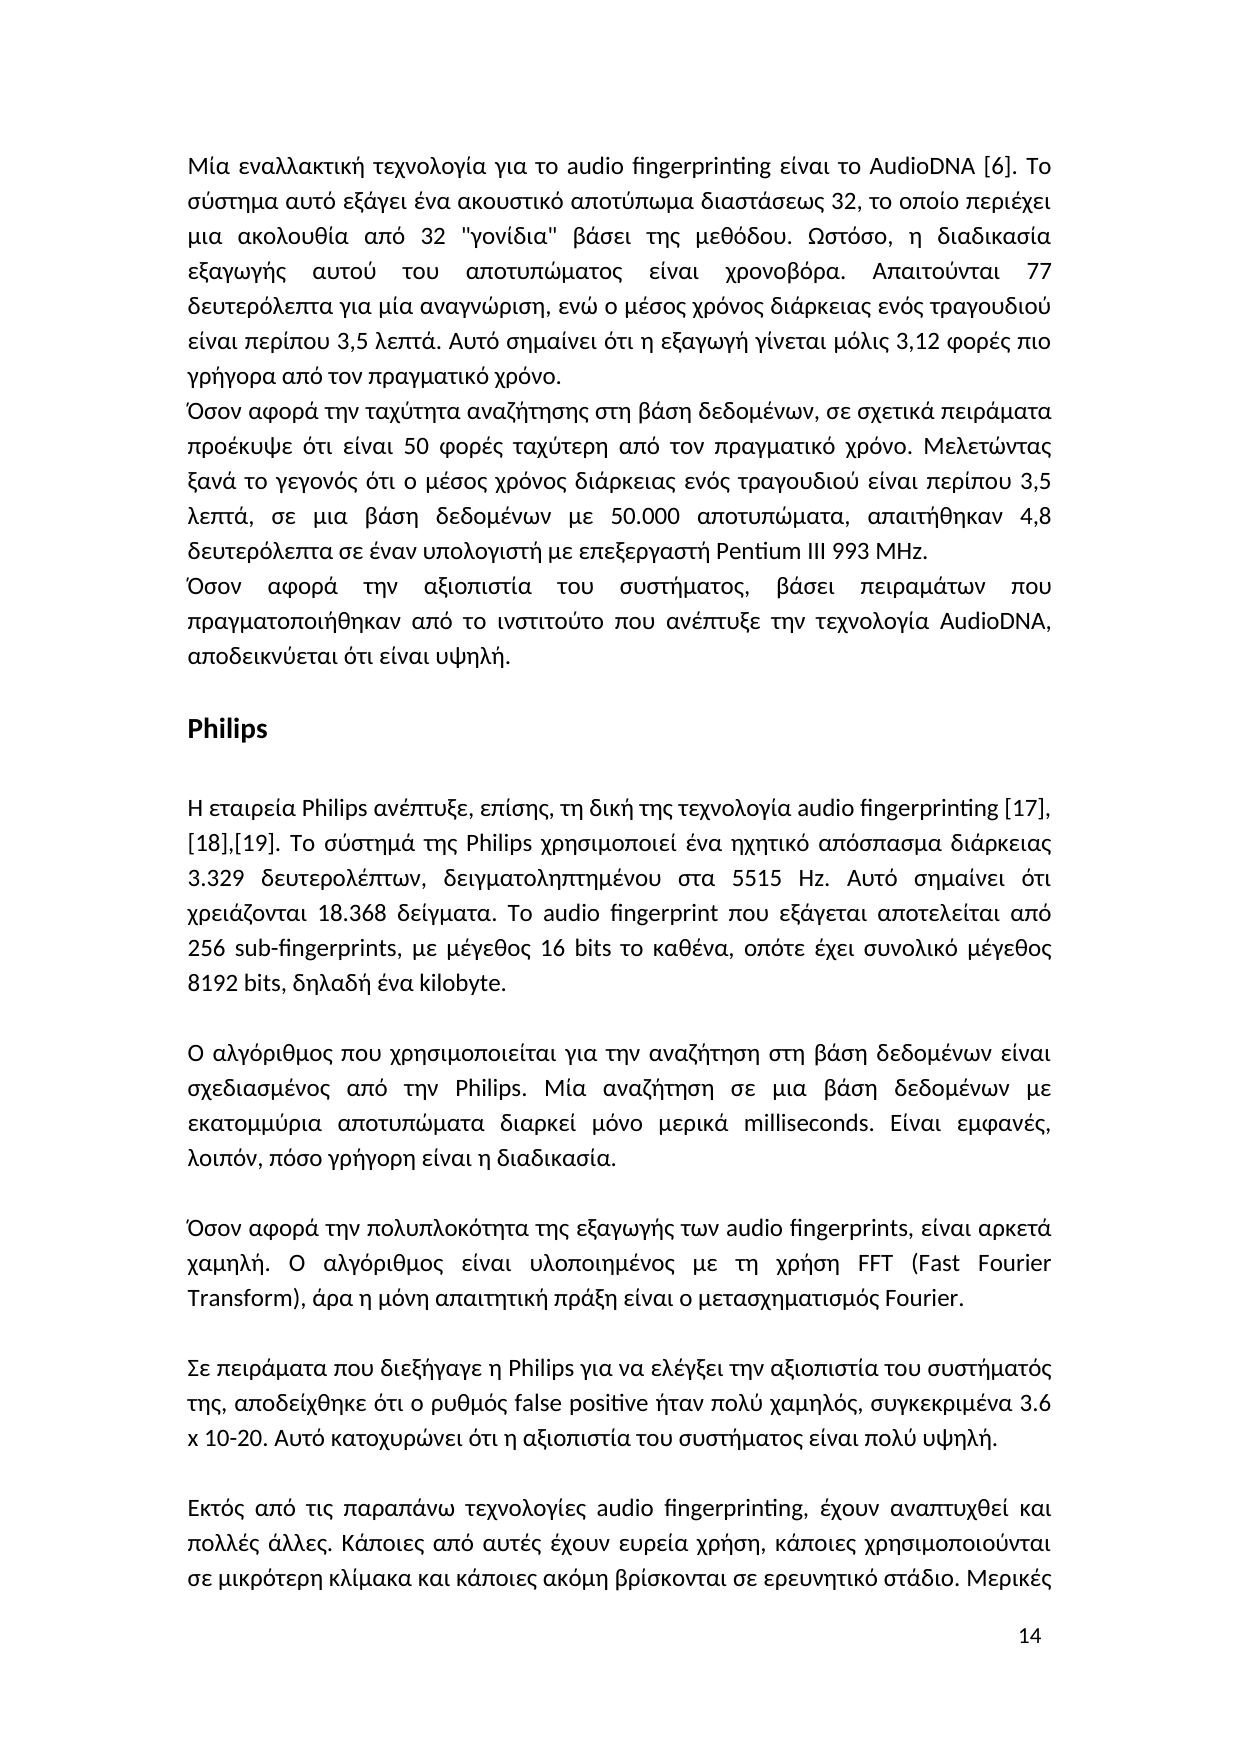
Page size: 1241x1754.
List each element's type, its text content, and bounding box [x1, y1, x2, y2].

text Μία εναλλακτική τεχνολογία για το audio fingerprinting είναι το AudioDNA [6]. Το σύστημα αυτό εξάγει ένα ακουστικό αποτύπωμα διαστάσεως 32, το οποίο περιέχει μια ακολουθία από 32 "γονίδια" βάσει της μεθόδου. Ωστόσο, η διαδικασία εξαγωγής αυτού του αποτυπώματος είναι χρονοβόρα. Απαιτούνται 77 δευτερόλεπτα για μία αναγνώριση, ενώ ο μέσος χρόνος διάρκειας ενός τραγουδιού είναι περίπου 3,5 λεπτά. Αυτό σημαίνει ότι η εξαγωγή γίνεται μόλις 3,12 φορές πιο γρήγορα από τον πραγματικό χρόνο. [187, 150, 1053, 391]
text Η εταιρεία Philips ανέπτυξε, επίσης, τη δική της τεχνολογία audio fingerprinting [17],[18],[19]. Το σύστημά της Philips χρησιμοποιεί ένα ηχητικό απόσπασμα διάρκειας 3.329 δευτερολέπτων, δειγματοληπτημένου στα 5515 Hz. Αυτό σημαίνει ότι χρειάζονται 18.368 δείγματα. Το audio fingerprint που εξάγεται αποτελείται από 256 sub-fingerprints, με μέγεθος 16 bits το καθένα, οπότε έχει συνολικό μέγεθος 8192 bits, δηλαδή ένα kilobyte. [187, 792, 1053, 997]
text Όσον αφορά την αξιοπιστία του συστήματος, βάσει πειραμάτων που πραγματοποιήθηκαν από το ινστιτούτο που ανέπτυξε την τεχνολογία AudioDNA, αποδεικνύεται ότι είναι υψηλή. [187, 570, 1053, 671]
text Όσον αφορά την ταχύτητα αναζήτησης στη βάση δεδομένων, σε σχετικά πειράματα προέκυψε ότι είναι 50 φορές ταχύτερη από τον πραγματικό χρόνο. Μελετώντας ξανά το γεγονός ότι ο μέσος χρόνος διάρκειας ενός τραγουδιού είναι περίπου 3,5 λεπτά, σε μια βάση δεδομένων με 50.000 αποτυπώματα, απαιτήθηκαν 4,8 δευτερόλεπτα σε έναν υπολογιστή με επεξεργαστή Pentium III 993 MHz. [187, 395, 1053, 566]
text Σε πειράματα που διεξήγαγε η Philips για να ελέγξει την αξιοπιστία του συστήματός της, αποδείχθηκε ότι ο ρυθμός false positive ήταν πολύ χαμηλός, συγκεκριμένα 3.6 x 10-20. Αυτό κατοχυρώνει ότι η αξιοπιστία του συστήματος είναι πολύ υψηλή. [187, 1352, 1053, 1452]
text Ο αλγόριθμος που χρησιμοποιείται για την αναζήτηση στη βάση δεδομένων είναι σχεδιασμένος από την Philips. Μία αναζήτηση σε μια βάση δεδομένων με εκατομμύρια αποτυπώματα διαρκεί μόνο μερικά milliseconds. Είναι εμφανές, λοιπόν, πόσο γρήγορη είναι η διαδικασία. [187, 1037, 1053, 1172]
text Όσον αφορά την πολυπλοκότητα της εξαγωγής των audio fingerprints, είναι αρκετά χαμηλή. Ο αλγόριθμος είναι υλοποιημένος με τη χρήση FFT (Fast Fourier Transform), άρα η μόνη απαιτητική πράξη είναι ο μετασχηματισμός Fourier. [187, 1212, 1053, 1312]
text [187, 1492, 1053, 1592]
text Philips [187, 710, 1053, 746]
